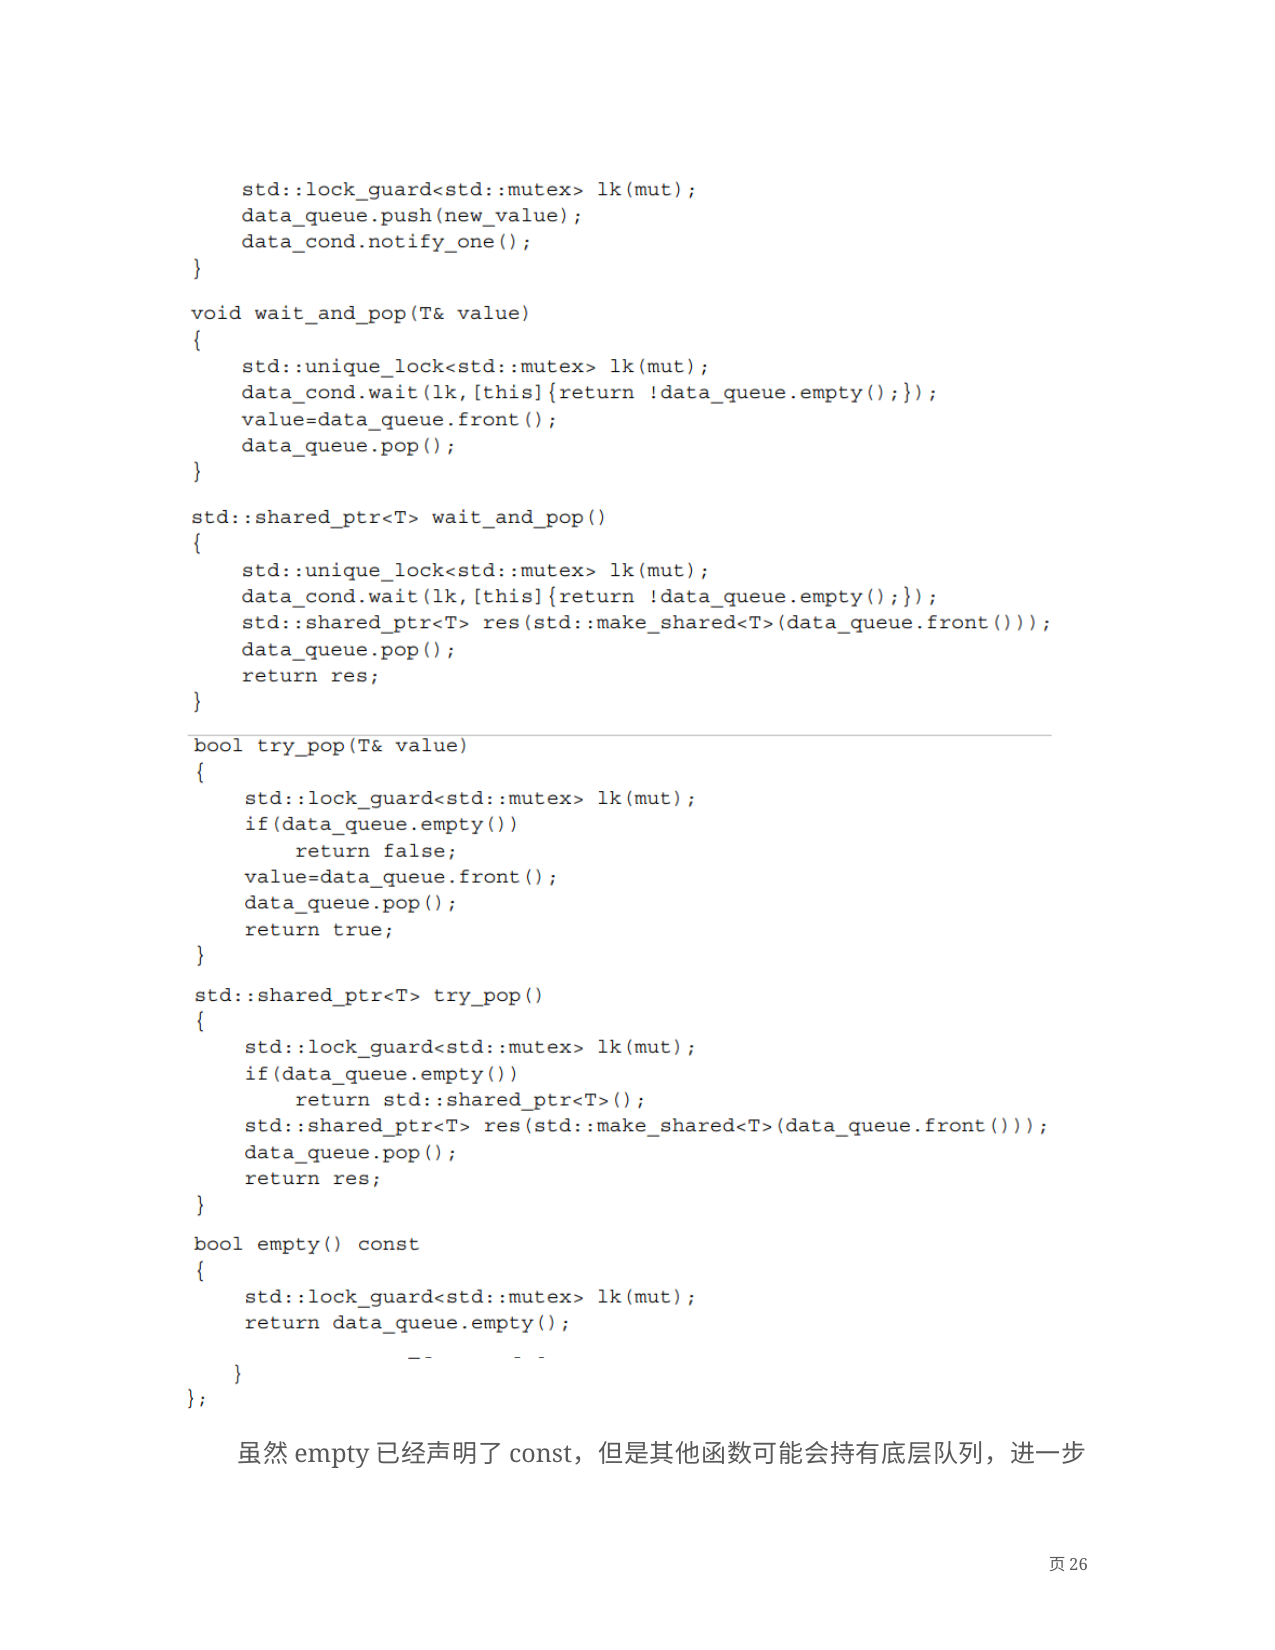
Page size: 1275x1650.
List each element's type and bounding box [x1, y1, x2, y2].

picture [187, 734, 1052, 1337]
text [187, 1433, 1087, 1470]
picture [187, 1357, 1053, 1413]
picture [187, 180, 1053, 714]
